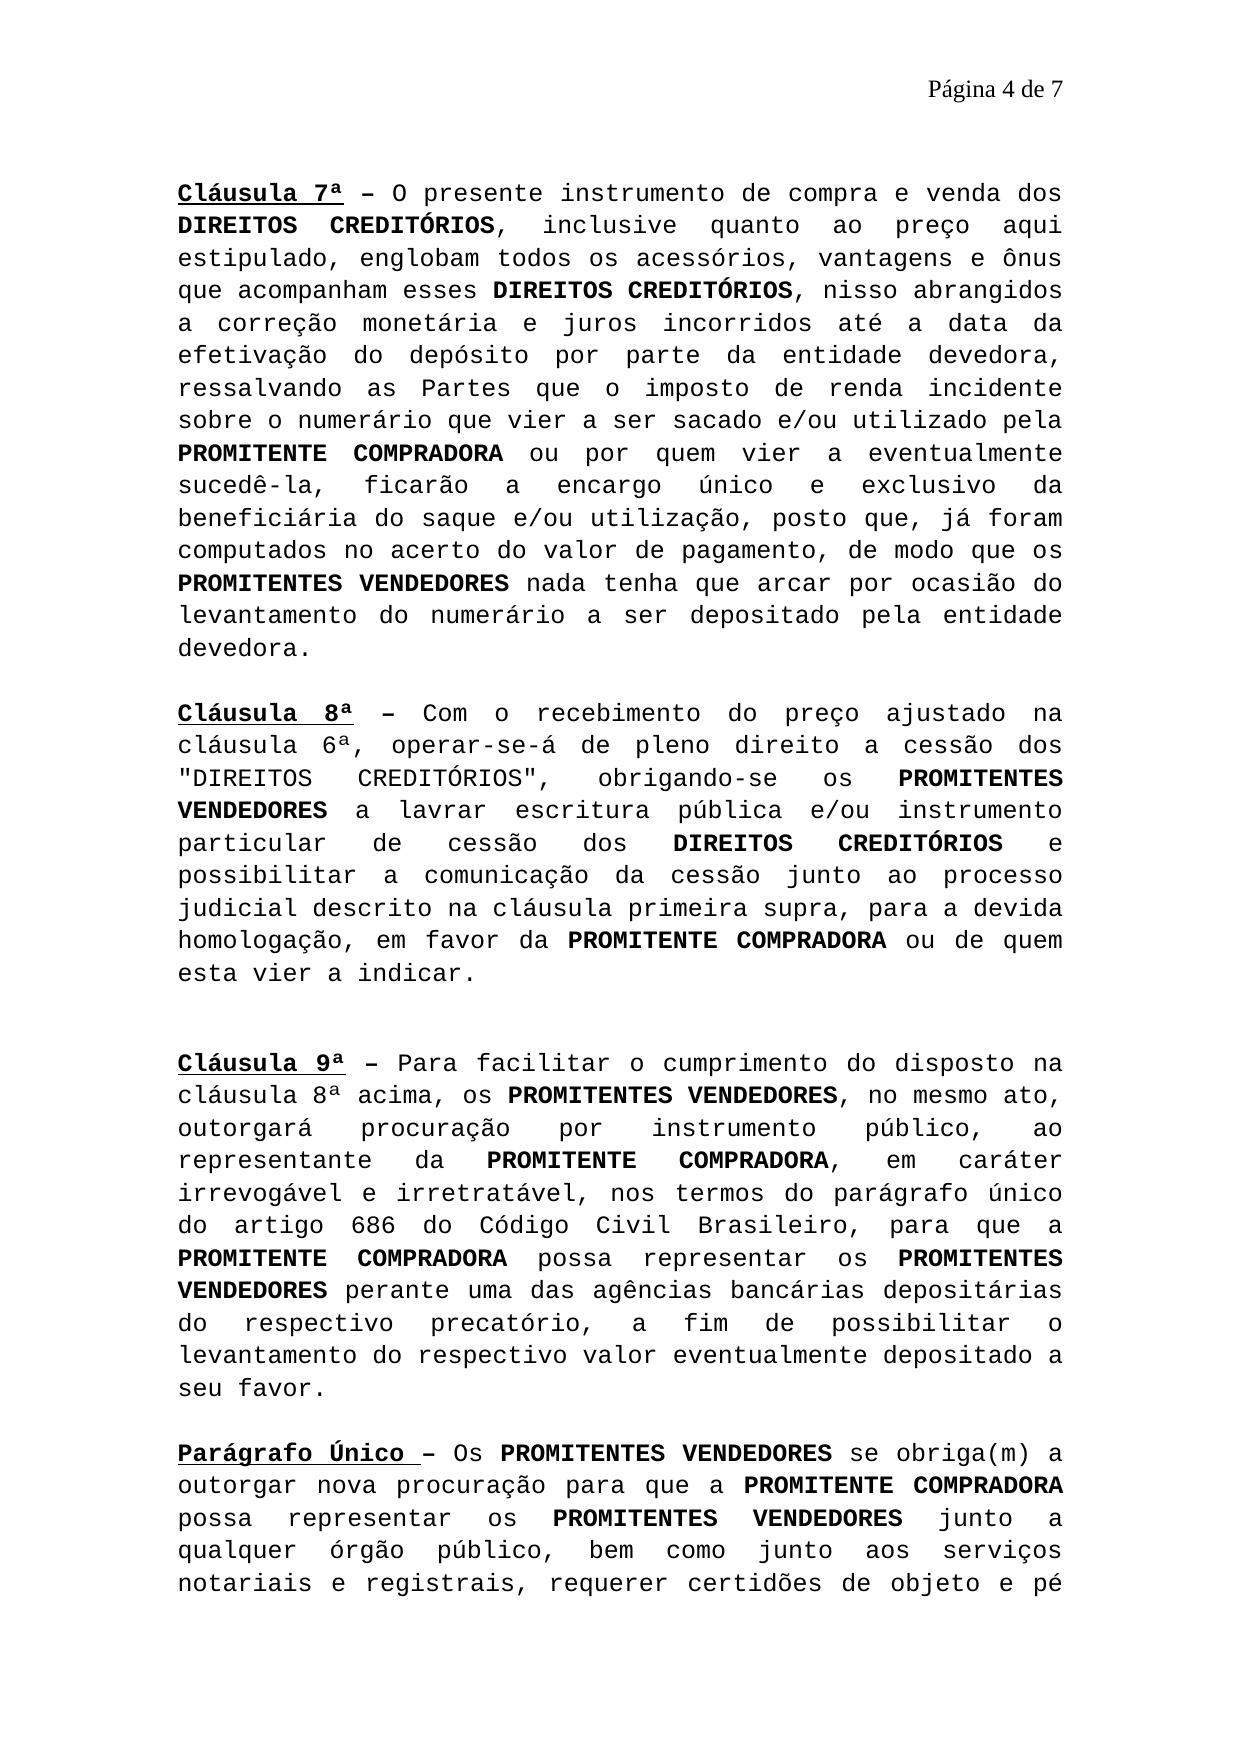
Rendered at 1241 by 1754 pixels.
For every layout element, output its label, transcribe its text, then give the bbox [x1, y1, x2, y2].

text Cláusula 8ª – Com o recebimento do preço ajustado na cláusula 6ª, operar-se-á de pleno direito a cessão dos "DIREITOS CREDITÓRIOS", obrigando-se os PROMITENTES VENDEDORES a lavrar escritura pública e/ou instrumento particular de cessão dos DIREITOS CREDITÓRIOS e possibilitar a comunicação da cessão junto ao processo judicial descrito na cláusula primeira supra, para a devida homologação, em favor da PROMITENTE COMPRADORA ou de quem esta vier a indicar. [177, 701, 1063, 989]
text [177, 1441, 1063, 1599]
text Cláusula 7ª – O presente instrumento de compra e venda dos DIREITOS CREDITÓRIOS, inclusive quanto ao preço aqui estipulado, englobam todos os acessórios, vantagens e ônus que acompanham esses DIREITOS CREDITÓRIOS, nisso abrangidos a correção monetária e juros incorridos até a data da efetivação do depósito por parte da entidade devedora, ressalvando as Partes que o imposto de renda incidente sobre o numerário que vier a ser sacado e/ou utilizado pela PROMITENTE COMPRADORA ou por quem vier a eventualmente sucedê-la, ficarão a encargo único e exclusivo da beneficiária do saque e/ou utilização, posto que, já foram computados no acerto do valor de pagamento, de modo que os PROMITENTES VENDEDORES nada tenha que arcar por ocasião do levantamento do numerário a ser depositado pela entidade devedora. [177, 180, 1063, 663]
text Cláusula 9ª – Para facilitar o cumprimento do disposto na cláusula 8ª acima, os PROMITENTES VENDEDORES, no mesmo ato, outorgará procuração por instrumento público, ao representante da PROMITENTE COMPRADORA, em caráter irrevogável e irretratável, nos termos do parágrafo único do artigo 686 do Código Civil Brasileiro, para que a PROMITENTE COMPRADORA possa representar os PROMITENTES VENDEDORES perante uma das agências bancárias depositárias do respectivo precatório, a fim de possibilitar o levantamento do respectivo valor eventualmente depositado a seu favor. [177, 1051, 1063, 1404]
